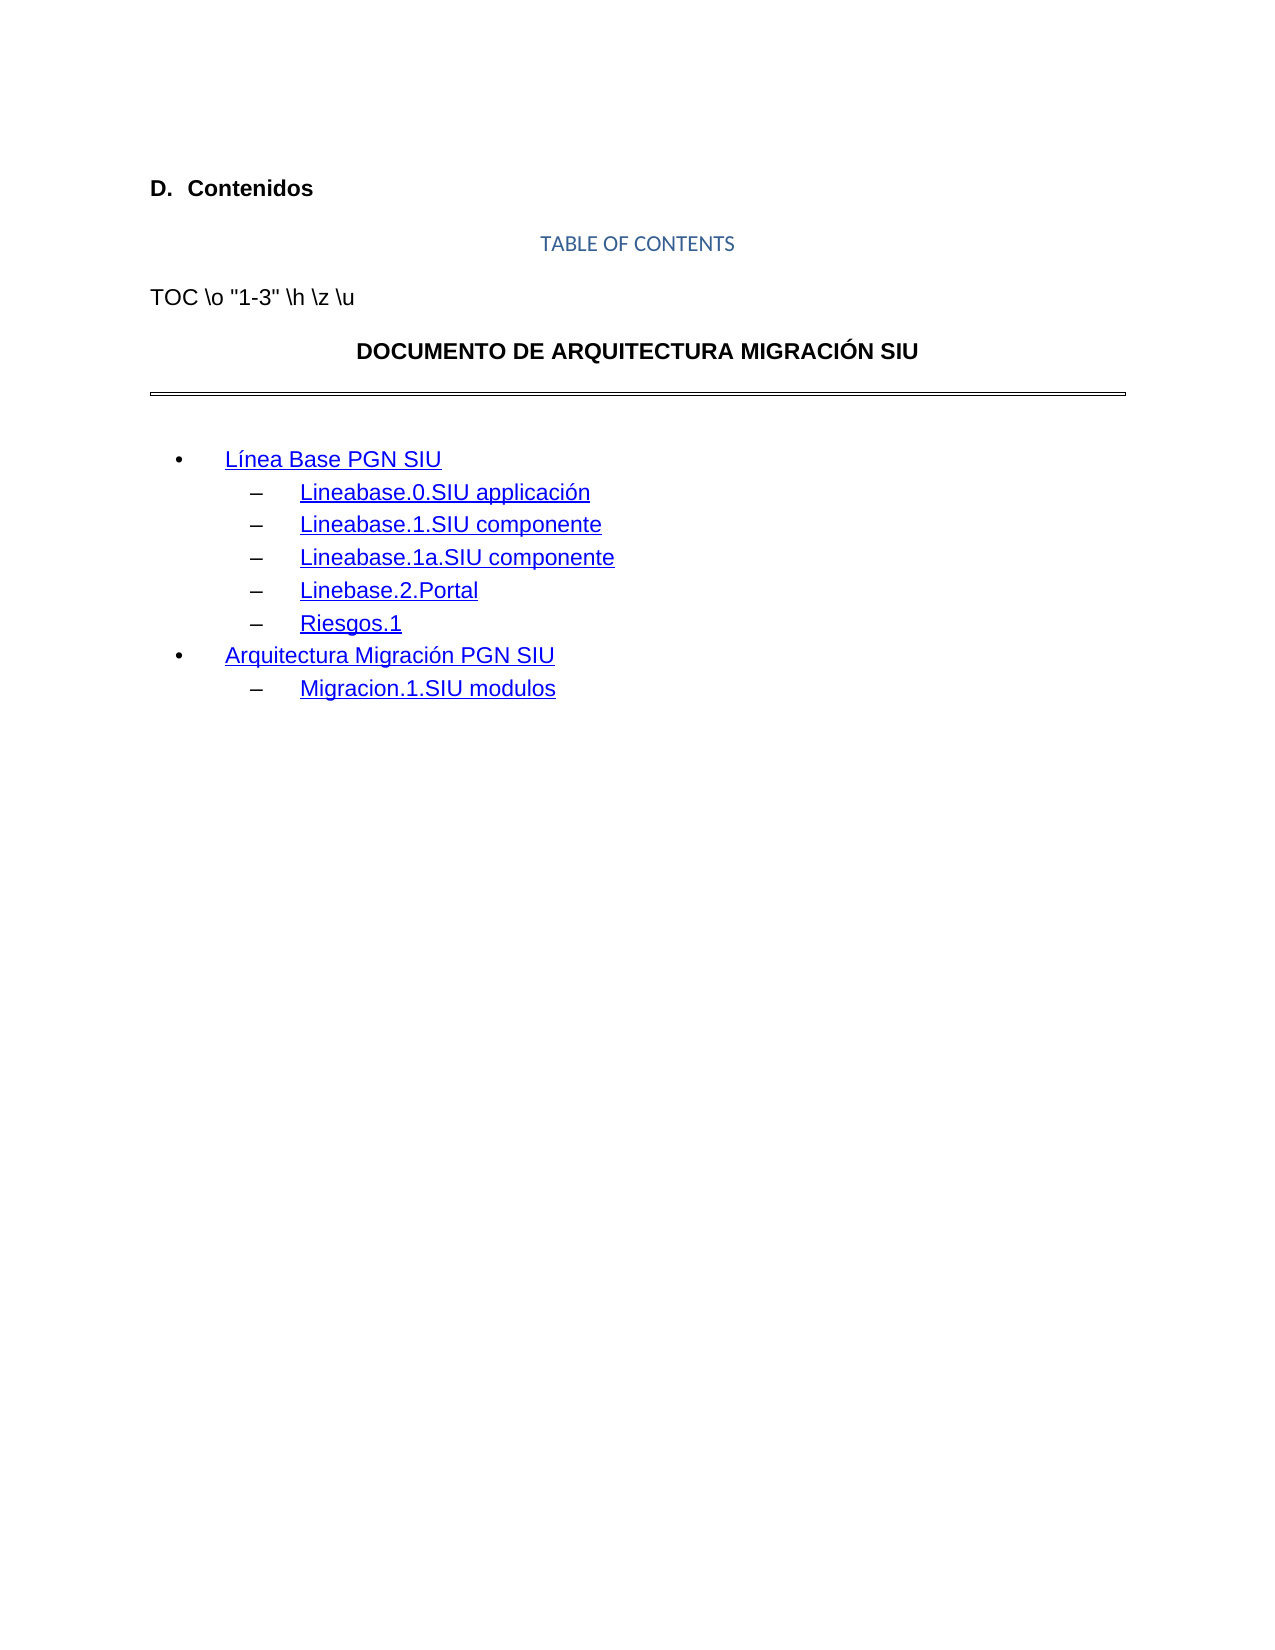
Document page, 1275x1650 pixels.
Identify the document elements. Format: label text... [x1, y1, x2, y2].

subtitle Contenidos [150, 175, 1125, 201]
list Linebase.2.Portal [250, 577, 1125, 603]
list Arquitectura Migración PGN SIU [175, 642, 1125, 669]
list Lineabase.1a.SIU componente [250, 544, 1125, 571]
list Migracion.1.SIU modulos [250, 675, 1125, 701]
subtitle Documento de Arquitectura Migración SIU [150, 338, 1125, 364]
list Lineabase.0.SIU applicación [250, 479, 1125, 505]
list Línea Base PGN SIU [175, 446, 1125, 472]
list Riesgos.1 [250, 609, 1125, 636]
list Lineabase.1.SIU componente [250, 511, 1125, 538]
subtitle Table of Contents [150, 229, 1125, 257]
